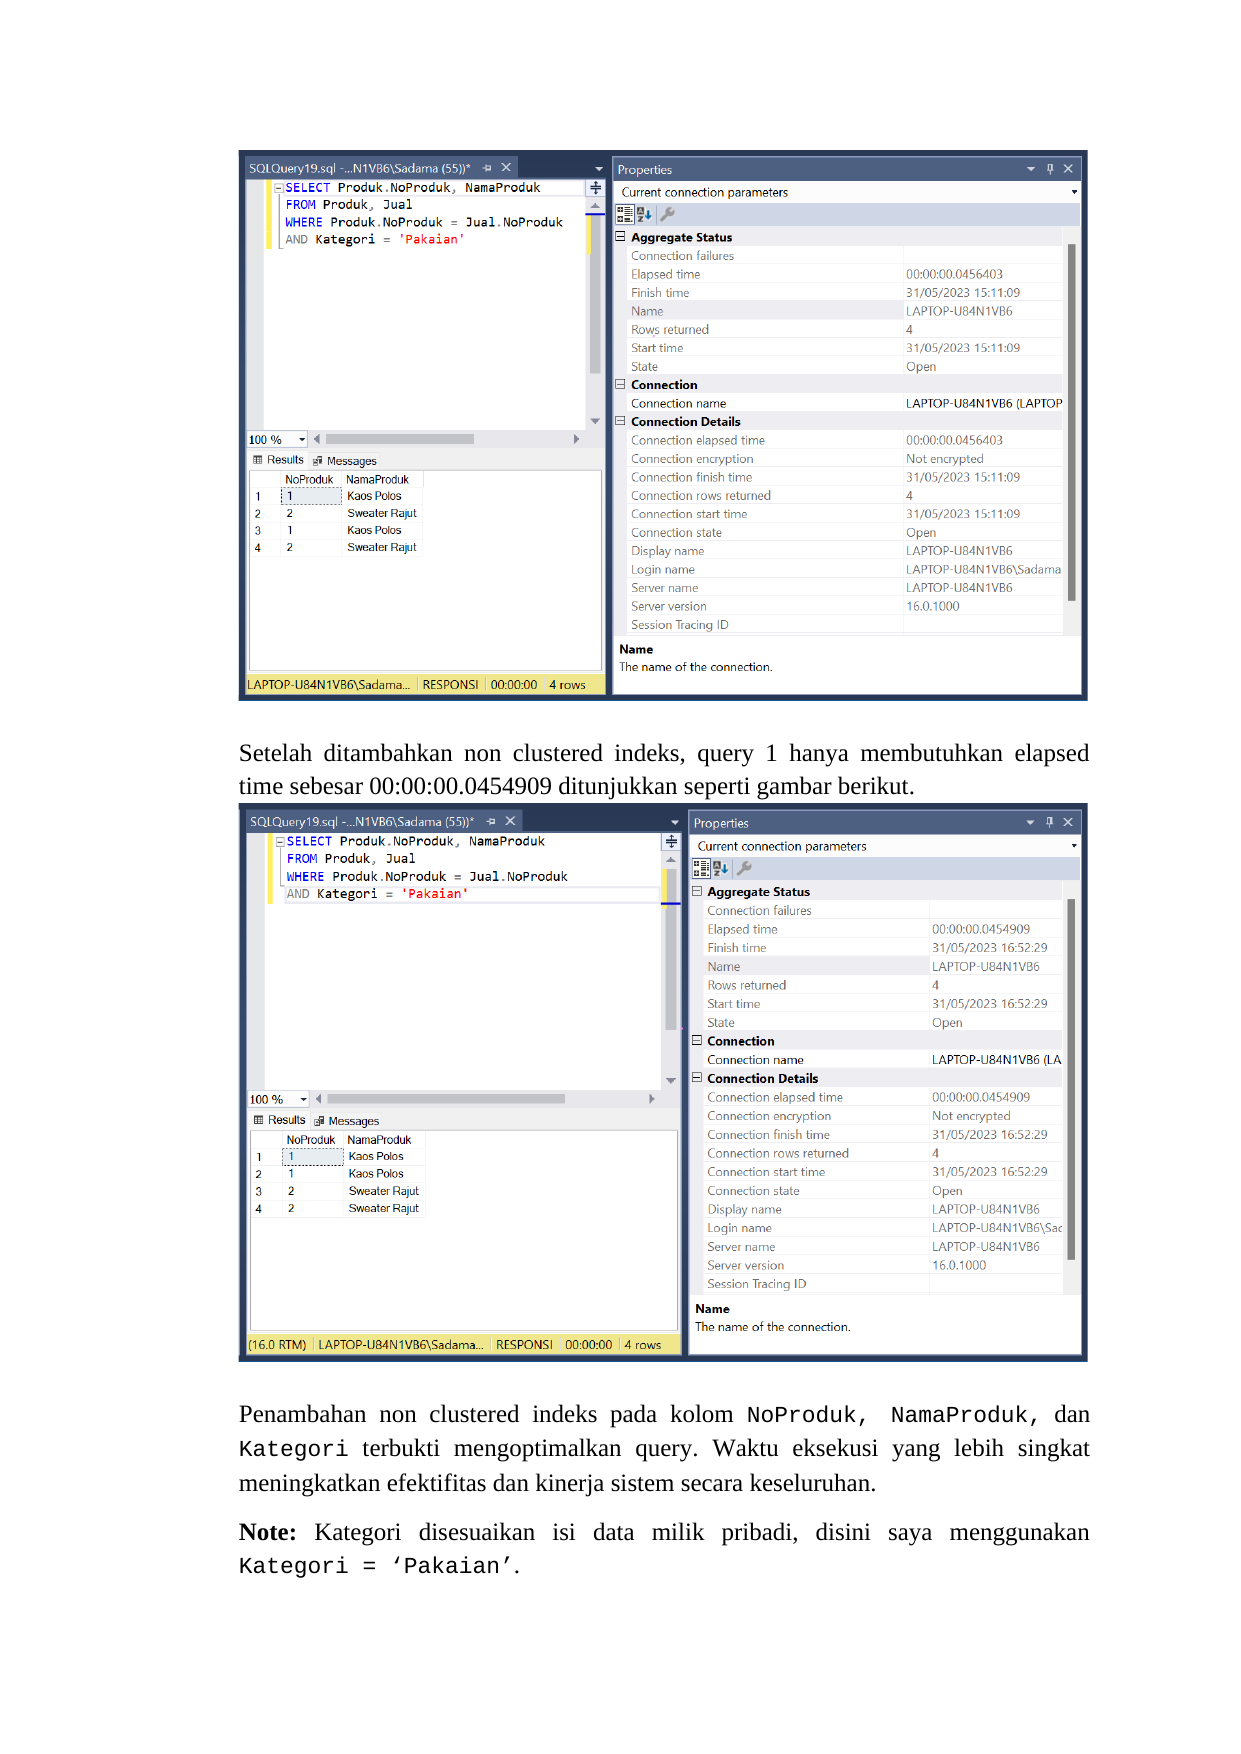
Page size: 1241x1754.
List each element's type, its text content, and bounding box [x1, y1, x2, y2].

list Note: Kategori disesuaikan isi data milik pribadi, disini saya menggunakan Kategori = ‘Pakaian’. [239, 1517, 1090, 1581]
picture [238, 803, 1088, 1362]
picture [238, 150, 1088, 701]
list Penambahan non clustered indeks pada kolom NoProduk, NamaProduk, dan Kategori terbukti mengoptimalkan query. Waktu eksekusi yang lebih singkat meningkatkan efektifitas dan kinerja sistem secara keseluruhan. [239, 1399, 1090, 1496]
list Setelah ditambahkan non clustered indeks, query 1 hanya membutuhkan elapsed time sebesar 00:00:00.0454909 ditunjukkan seperti gambar berikut. [239, 738, 1090, 799]
